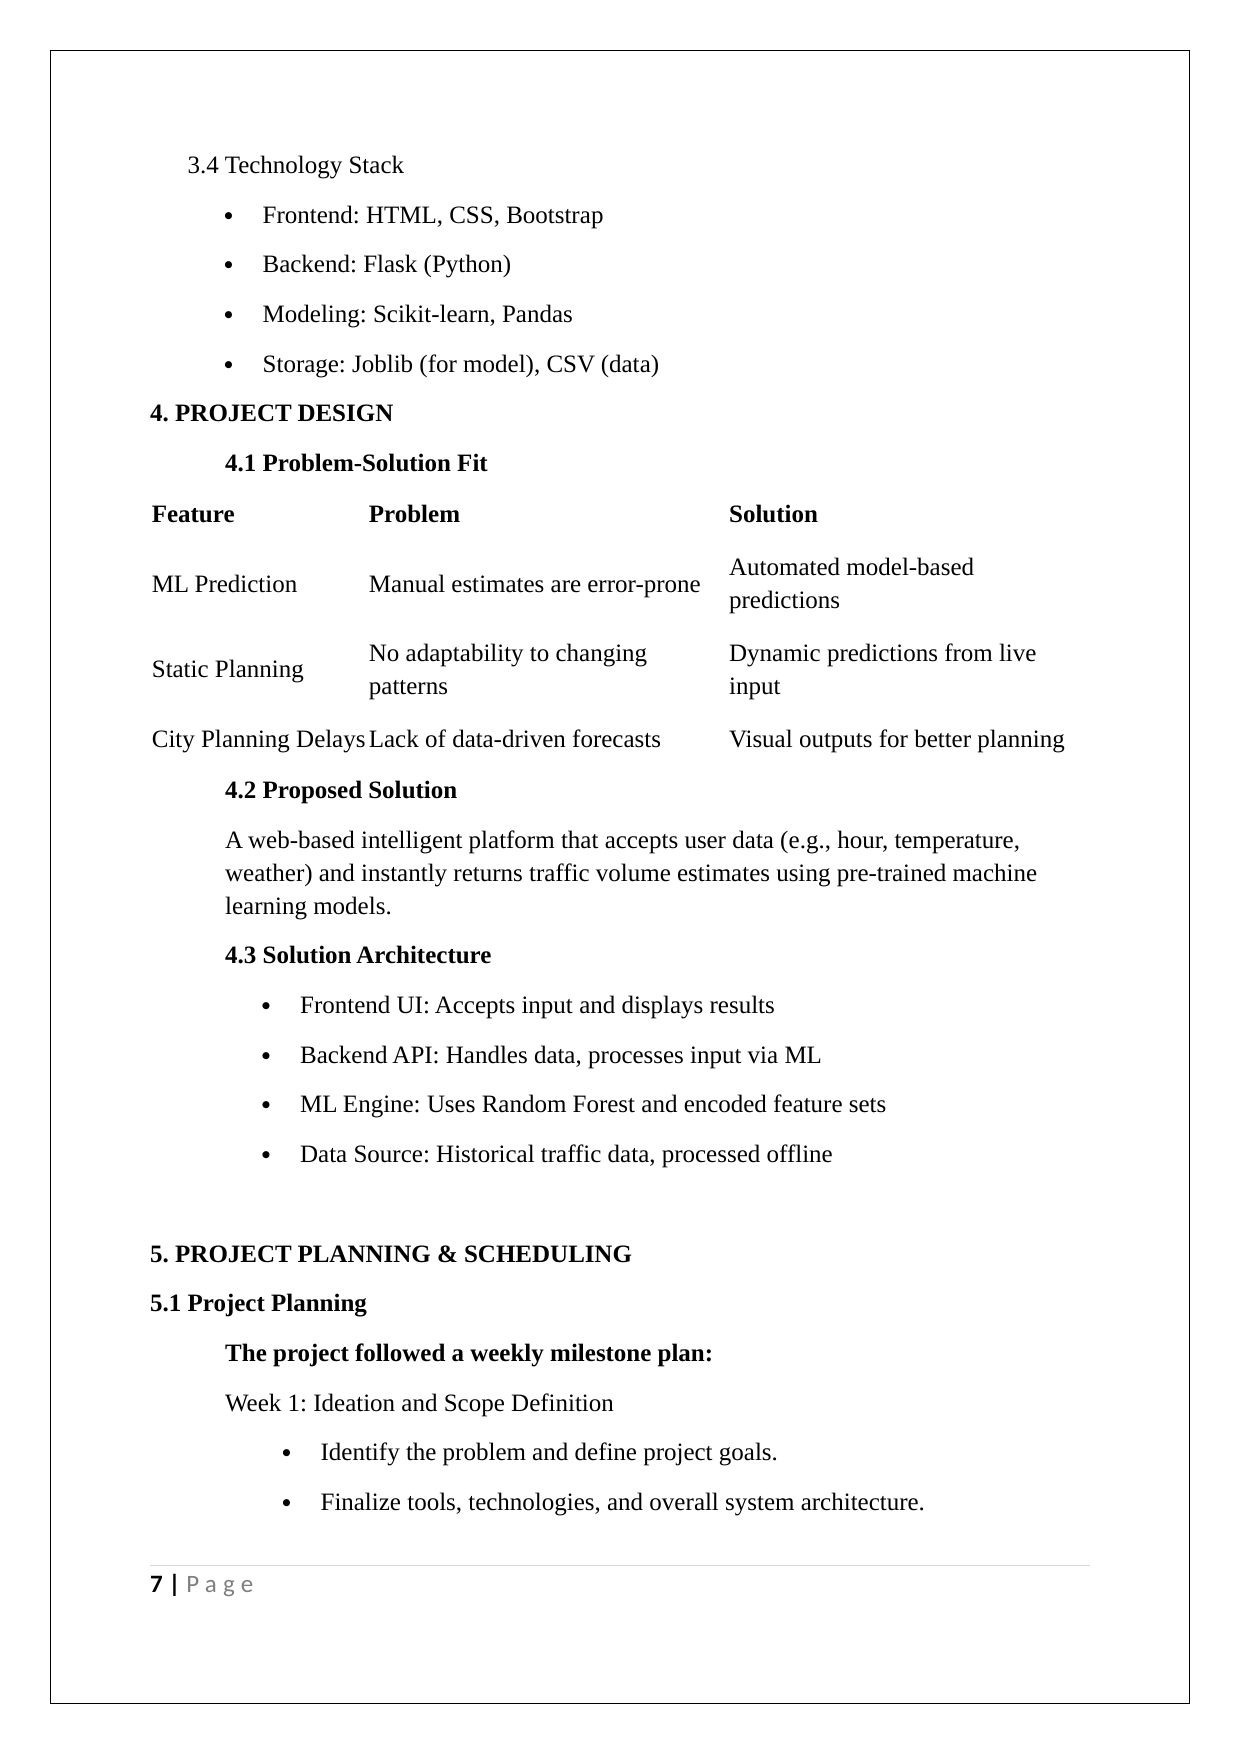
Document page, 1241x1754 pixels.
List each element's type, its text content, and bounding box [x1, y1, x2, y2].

table_cell Dynamic predictions from live input [728, 636, 1090, 722]
table_cell Lack of data-driven forecasts [367, 722, 727, 775]
text 4.1 Problem-Solution Fit [225, 448, 1090, 477]
table_cell Automated model-based predictions [728, 551, 1090, 636]
list Backend: Flask (Python) [225, 249, 1090, 278]
text The project followed a weekly milestone plan: [225, 1338, 1090, 1367]
table_cell ML Prediction [150, 551, 367, 636]
text 4.3 Solution Architecture [225, 941, 1090, 969]
list Modeling: Scikit-learn, Pandas [225, 299, 1090, 328]
text 3.4 Technology Stack [187, 150, 1090, 179]
text 4. PROJECT DESIGN [150, 398, 1090, 427]
table_cell Visual outputs for better planning [728, 722, 1090, 775]
list Data Source: Historical traffic data, processed offline [262, 1139, 1090, 1168]
table_header Solution [728, 498, 1090, 551]
text 4.2 Proposed Solution [225, 775, 1090, 804]
list Identify the problem and define project goals. [283, 1437, 1090, 1466]
table_cell No adaptability to changing patterns [367, 636, 727, 722]
table_header Feature [150, 498, 367, 551]
table_cell City Planning Delays [150, 722, 367, 775]
table_cell Manual estimates are error-prone [367, 551, 727, 636]
list Storage: Joblib (for model), CSV (data) [225, 349, 1090, 377]
table_header Problem [367, 498, 727, 551]
text A web-based intelligent platform that accepts user data (e.g., hour, temperature, weather) and instantly returns traffic volume estimates using pre-trained machine learning models. [225, 825, 1090, 919]
text Week 1: Ideation and Scope Definition [225, 1388, 1090, 1416]
list Frontend: HTML, CSS, Bootstrap [225, 200, 1090, 228]
list Backend API: Handles data, processes input via ML [262, 1040, 1090, 1069]
text 5.1 Project Planning [150, 1288, 1090, 1317]
list ML Engine: Uses Random Forest and encoded feature sets [262, 1089, 1090, 1118]
table_cell Static Planning [150, 636, 367, 722]
text 5. PROJECT PLANNING & SCHEDULING [150, 1239, 1090, 1267]
list Frontend UI: Accepts input and displays results [262, 990, 1090, 1019]
list Finalize tools, technologies, and overall system architecture. [283, 1487, 1090, 1516]
